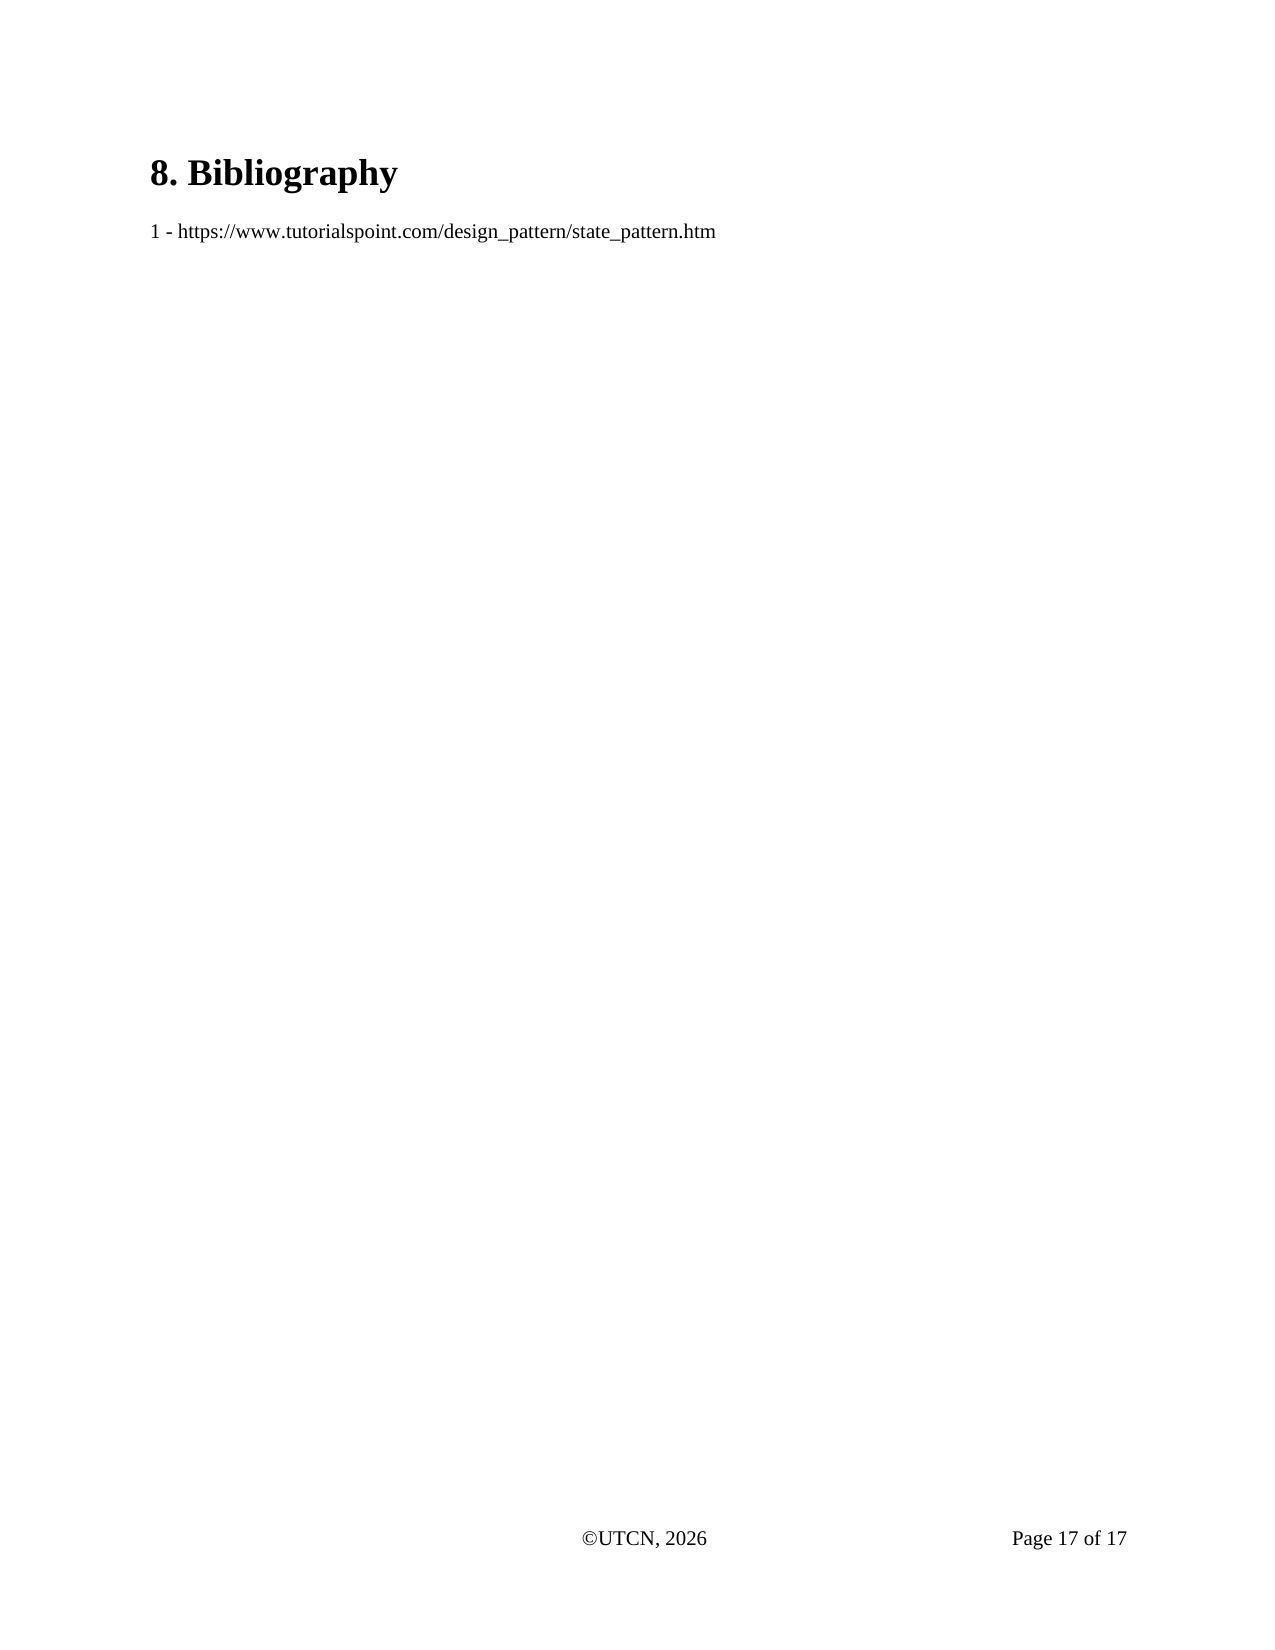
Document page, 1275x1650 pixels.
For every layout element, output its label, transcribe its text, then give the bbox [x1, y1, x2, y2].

title 8. Bibliography [150, 150, 1125, 193]
text 1 - https://www.tutorialspoint.com/design_pattern/state_pattern.htm [150, 218, 1125, 243]
